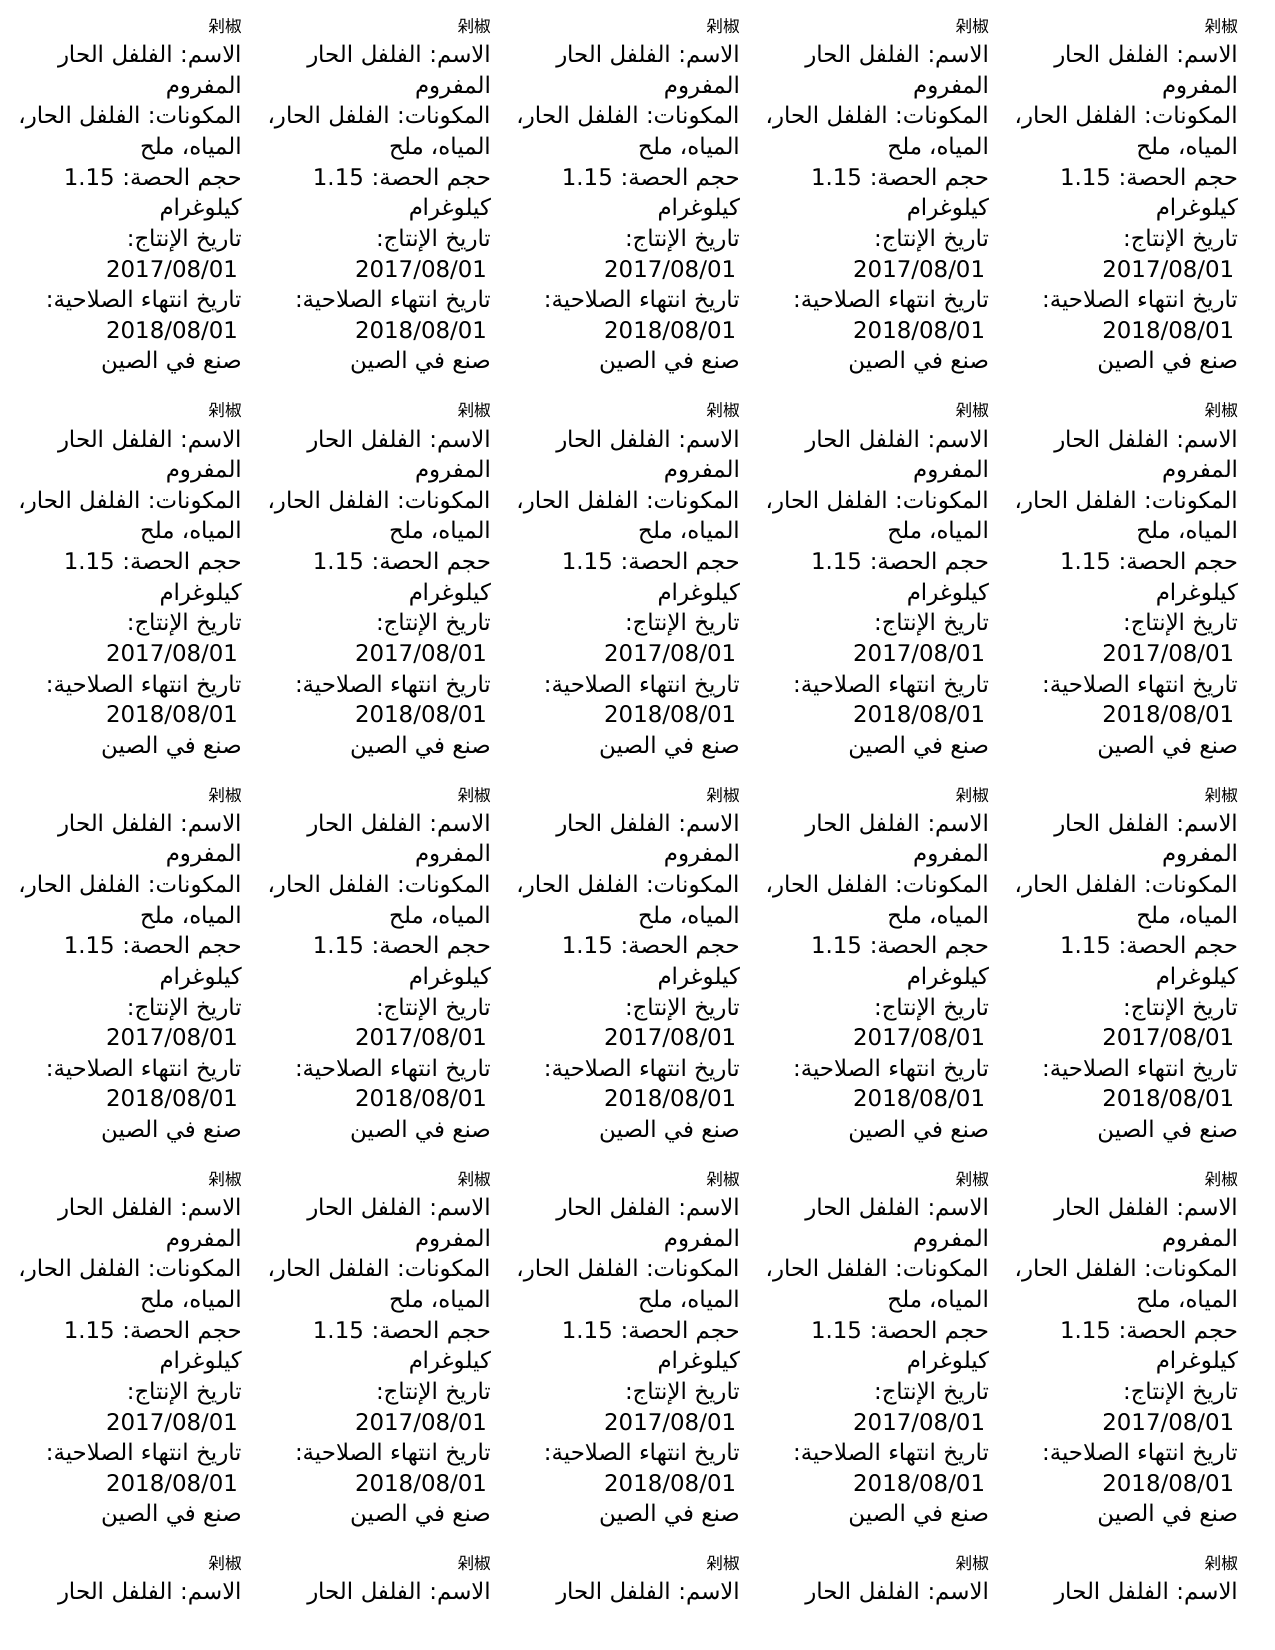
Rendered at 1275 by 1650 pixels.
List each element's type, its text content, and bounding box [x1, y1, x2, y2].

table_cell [1000, 1552, 1249, 1605]
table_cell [1000, 1168, 1249, 1552]
table_header 剁椒 الاسم: الفلفل الحار المفروم المكونات: الفلفل الحار، المياه، ملح حجم الحصة: 1.15 كيلوغرام تاريخ الإنتاج: 2017/08/01 تاريخ انتهاء الصلاحية: 2018/08/01 صنع في الصين [253, 15, 502, 399]
table_header 剁椒 الاسم: الفلفل الحار المفروم المكونات: الفلفل الحار، المياه، ملح حجم الحصة: 1.15 كيلوغرام تاريخ الإنتاج: 2017/08/01 تاريخ انتهاء الصلاحية: 2018/08/01 صنع في الصين [751, 15, 1000, 399]
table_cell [4, 1168, 253, 1552]
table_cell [502, 1552, 751, 1605]
table_header 剁椒 الاسم: الفلفل الحار المفروم المكونات: الفلفل الحار، المياه، ملح حجم الحصة: 1.15 كيلوغرام تاريخ الإنتاج: 2017/08/01 تاريخ انتهاء الصلاحية: 2018/08/01 صنع في الصين [4, 15, 253, 399]
table_header 剁椒 الاسم: الفلفل الحار المفروم المكونات: الفلفل الحار، المياه، ملح حجم الحصة: 1.15 كيلوغرام تاريخ الإنتاج: 2017/08/01 تاريخ انتهاء الصلاحية: 2018/08/01 صنع في الصين [502, 15, 751, 399]
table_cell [751, 1552, 1000, 1605]
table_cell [502, 1168, 751, 1552]
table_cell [253, 1552, 502, 1605]
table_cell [253, 1168, 502, 1552]
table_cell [751, 1168, 1000, 1552]
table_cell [4, 1552, 253, 1605]
table_header 剁椒 الاسم: الفلفل الحار المفروم المكونات: الفلفل الحار، المياه، ملح حجم الحصة: 1.15 كيلوغرام تاريخ الإنتاج: 2017/08/01 تاريخ انتهاء الصلاحية: 2018/08/01 صنع في الصين [1000, 15, 1249, 399]
